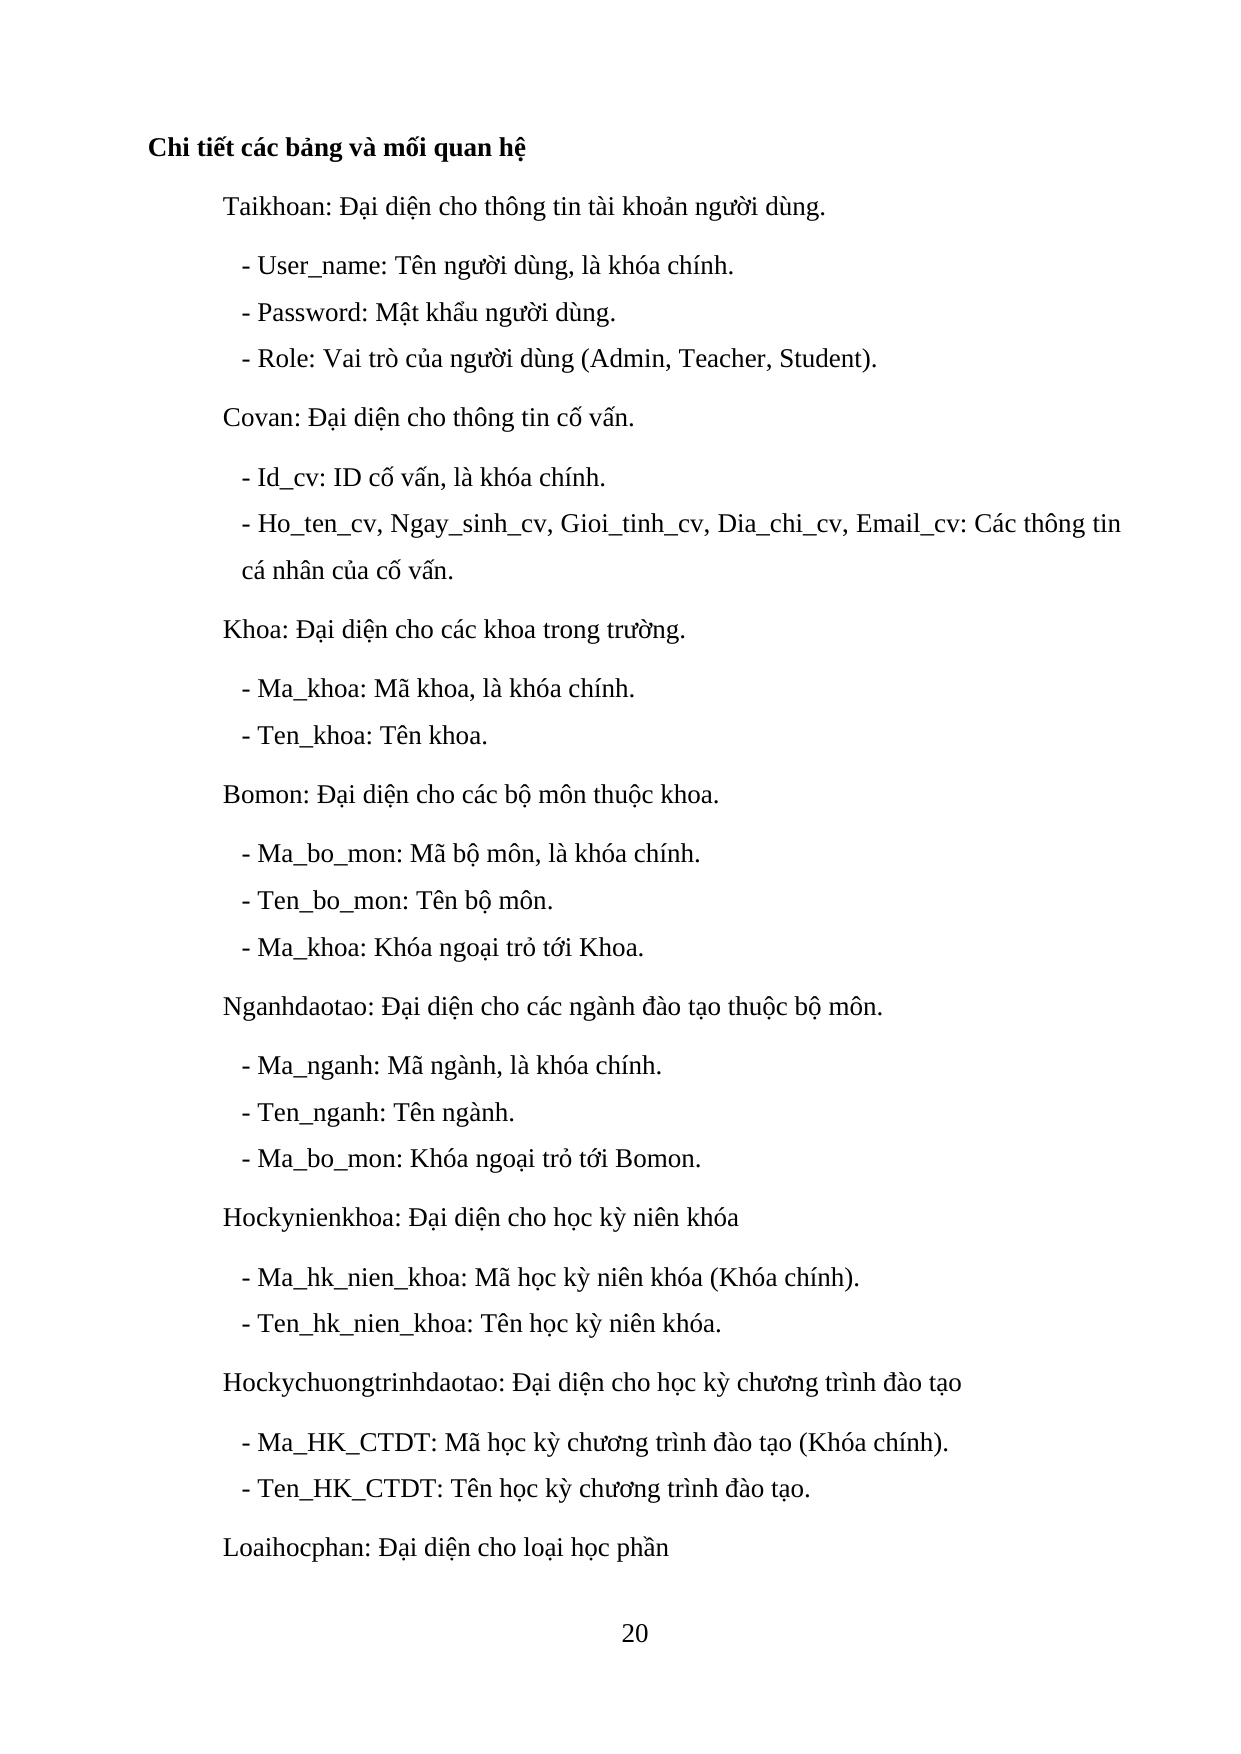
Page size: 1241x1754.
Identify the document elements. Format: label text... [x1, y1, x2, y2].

text Covan: Đại diện cho thông tin cố vấn. [148, 401, 1122, 433]
list - Ten_bo_mon: Tên bộ môn. [148, 884, 1122, 915]
list - Ho_ten_cv, Ngay_sinh_cv, Gioi_tinh_cv, Dia_chi_cv, Email_cv: Các thông tin cá nhân của cố vấn. [241, 507, 1122, 585]
list - Ma_bo_mon: Mã bộ môn, là khóa chính. [148, 837, 1122, 868]
list - Ma_HK_CTDT: Mã học kỳ chương trình đào tạo (Khóa chính). [148, 1426, 1122, 1457]
list - Ten_nganh: Tên ngành. [148, 1096, 1122, 1127]
list - Ten_HK_CTDT: Tên học kỳ chương trình đào tạo. [148, 1472, 1122, 1503]
list - Role: Vai trò của người dùng (Admin, Teacher, Student). [148, 342, 1122, 373]
list - Ma_hk_nien_khoa: Mã học kỳ niên khóa (Khóa chính). [148, 1261, 1122, 1292]
list - Ma_khoa: Mã khoa, là khóa chính. [148, 672, 1122, 703]
list - Password: Mật khẩu người dùng. [148, 296, 1122, 327]
text Chi tiết các bảng và mối quan hệ [148, 131, 1122, 162]
text Hockychuongtrinhdaotao: Đại diện cho học kỳ chương trình đào tạo [148, 1366, 1122, 1398]
text Nganhdaotao: Đại diện cho các ngành đào tạo thuộc bộ môn. [148, 990, 1122, 1021]
text Khoa: Đại diện cho các khoa trong trường. [148, 613, 1122, 644]
list - User_name: Tên người dùng, là khóa chính. [148, 249, 1122, 280]
list - Ma_khoa: Khóa ngoại trỏ tới Khoa. [148, 931, 1122, 962]
list - Ma_nganh: Mã ngành, là khóa chính. [148, 1049, 1122, 1080]
text Loaihocphan: Đại diện cho loại học phần [148, 1531, 1122, 1563]
text Hockynienkhoa: Đại diện cho học kỳ niên khóa [148, 1201, 1122, 1233]
list - Ma_bo_mon: Khóa ngoại trỏ tới Bomon. [148, 1142, 1122, 1173]
text Bomon: Đại diện cho các bộ môn thuộc khoa. [148, 778, 1122, 809]
list - Id_cv: ID cố vấn, là khóa chính. [148, 461, 1122, 492]
list - Ten_khoa: Tên khoa. [148, 719, 1122, 750]
text Taikhoan: Đại diện cho thông tin tài khoản người dùng. [148, 190, 1122, 221]
list - Ten_hk_nien_khoa: Tên học kỳ niên khóa. [148, 1307, 1122, 1338]
